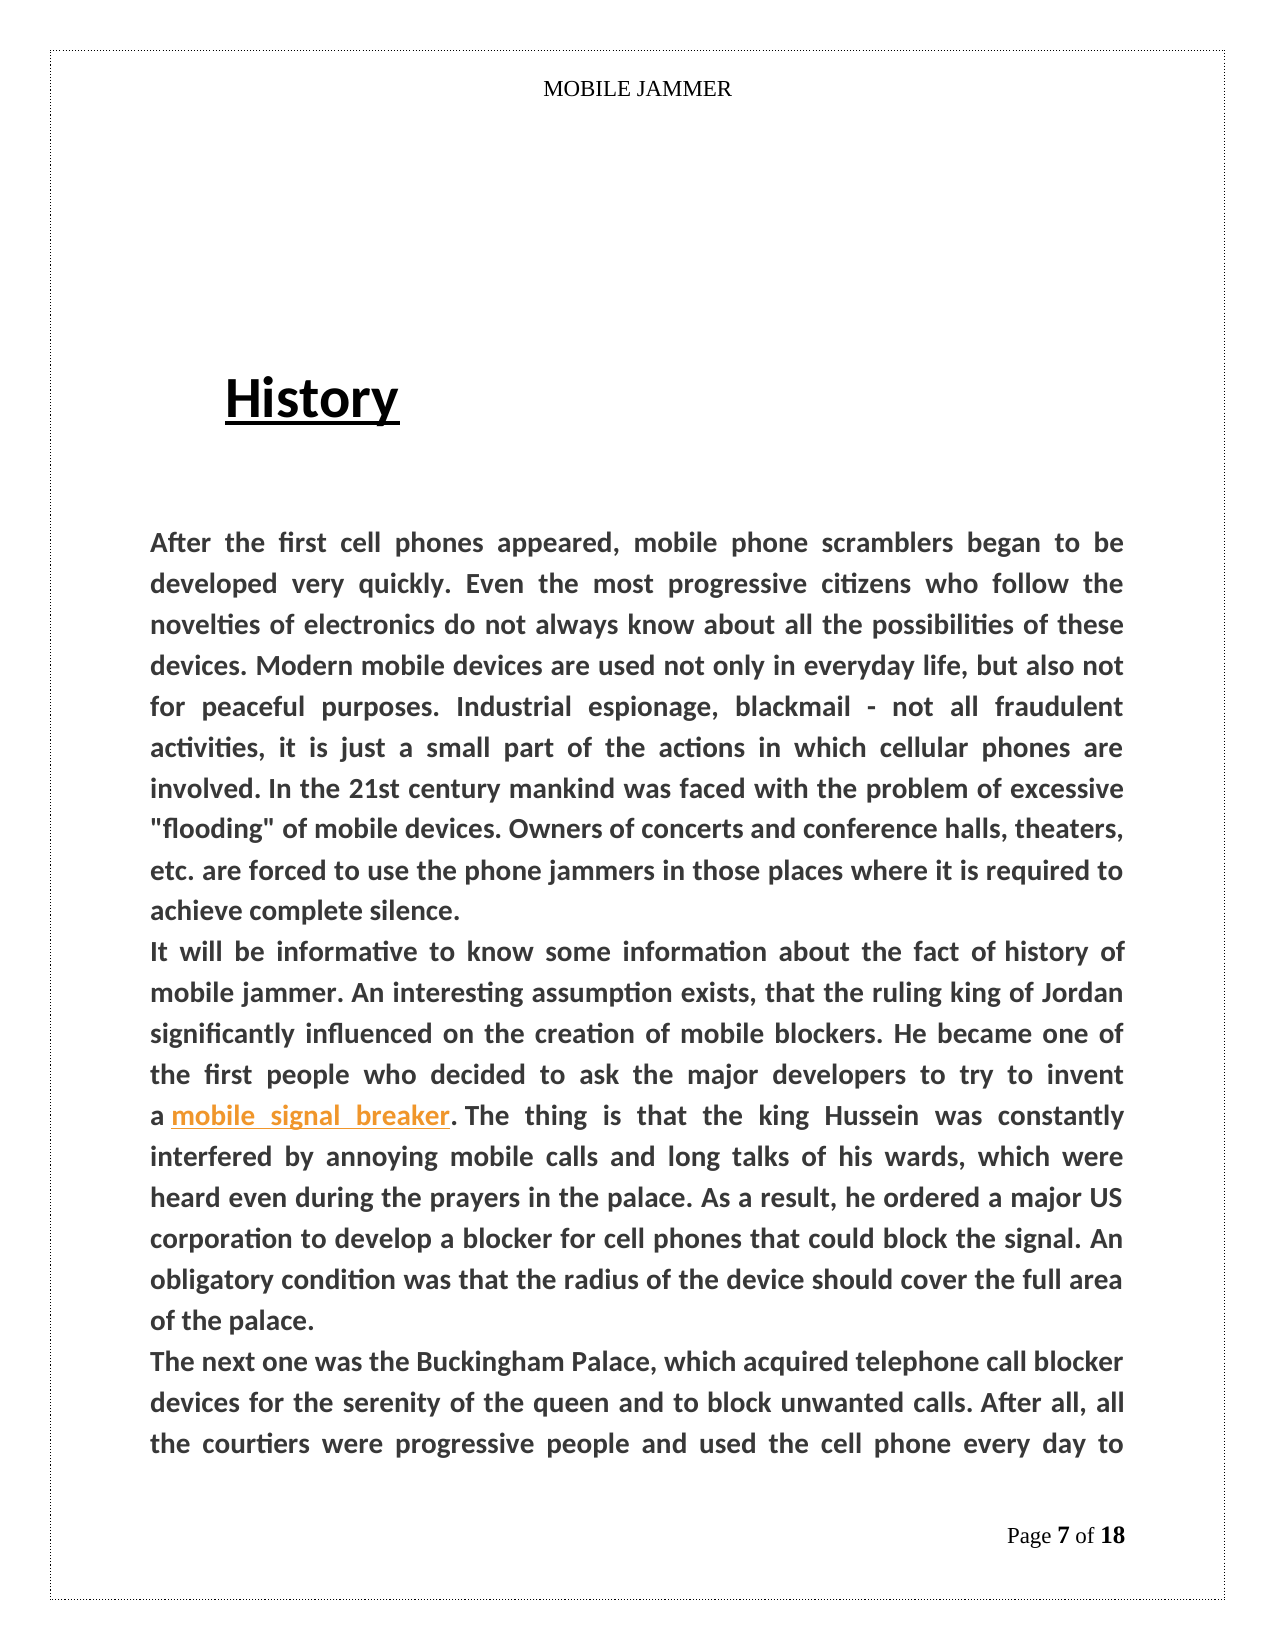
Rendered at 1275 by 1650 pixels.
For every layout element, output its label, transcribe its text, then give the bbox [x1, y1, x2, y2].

text History [225, 360, 1125, 432]
text It will be informative to know some information about the fact of history of mobile jammer. An interesting assumption exists, that the ruling king of Jordan significantly influenced on the creation of mobile blockers. He became one of the first people who decided to ask the major developers to try to invent a mobile signal breaker. The thing is that the king Hussein was constantly interfered by annoying mobile calls and long talks of his wards, which were heard even during the prayers in the palace. As a result, he ordered a major US corporation to develop a blocker for cell phones that could block the signal. An obligatory condition was that the radius of the device should cover the full area of the palace. [150, 933, 1125, 1337]
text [150, 1343, 1125, 1460]
text After the first cell phones appeared, mobile phone scramblers began to be developed very quickly. Even the most progressive citizens who follow the novelties of electronics do not always know about all the possibilities of these devices. Modern mobile devices are used not only in everyday life, but also not for peaceful purposes. Industrial espionage, blackmail - not all fraudulent activities, it is just a small part of the actions in which cellular phones are involved. In the 21st century mankind was faced with the problem of excessive "flooding" of mobile devices. Owners of concerts and conference halls, theaters, etc. are forced to use the phone jammers in those places where it is required to achieve complete silence. [150, 524, 1125, 928]
